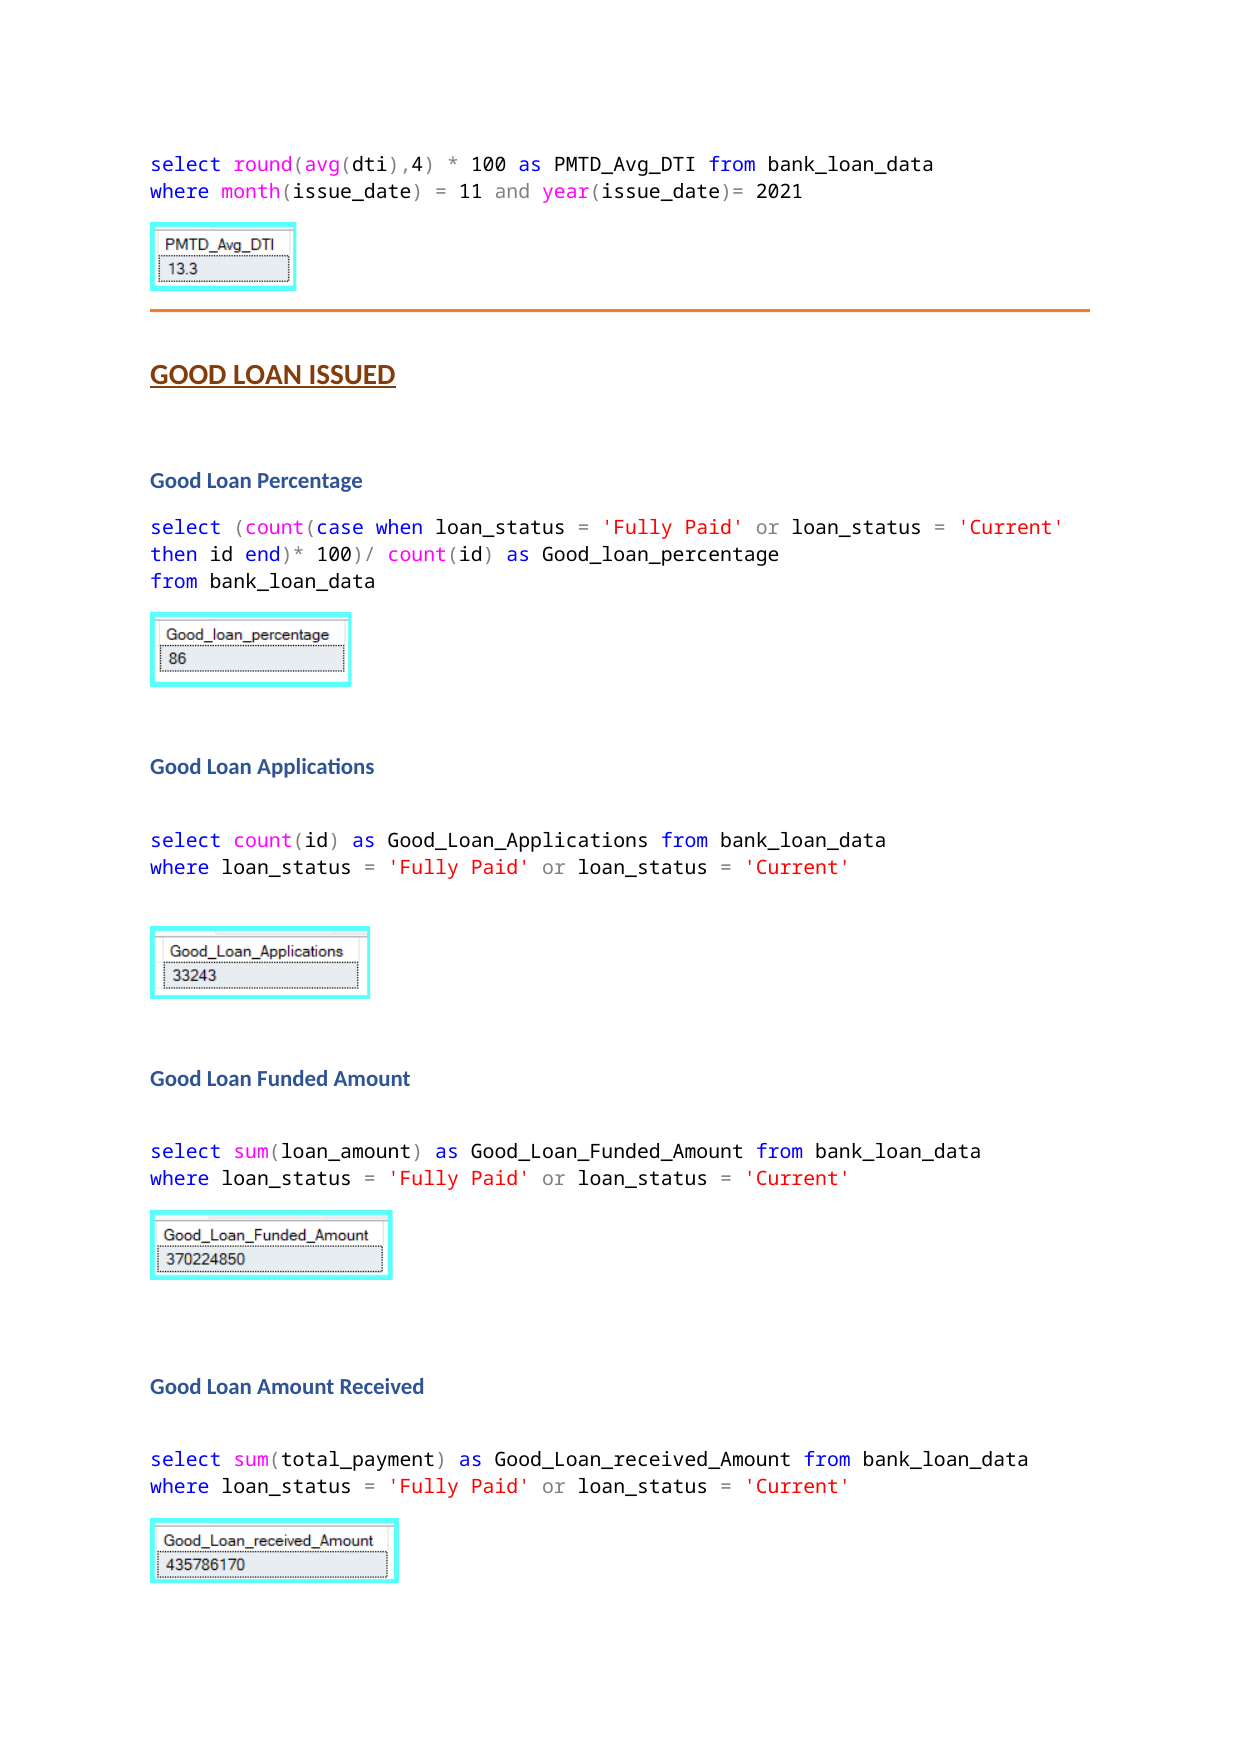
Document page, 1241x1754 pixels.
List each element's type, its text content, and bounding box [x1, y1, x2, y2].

text Good Loan Amount Received [150, 1372, 1090, 1400]
text Good Loan Funded Amount [150, 1064, 1090, 1092]
text select (count(case when loan_status = 'Fully Paid' or loan_status = 'Current' then id end)* 100)/ count(id) as Good_loan_percentage [150, 513, 1090, 567]
text select sum(loan_amount) as Good_Loan_Funded_Amount from bank_loan_data [150, 1138, 1090, 1165]
text Good Loan Percentage [150, 466, 1090, 494]
text select sum(total_payment) as Good_Loan_received_Amount from bank_loan_data [150, 1446, 1090, 1473]
picture [150, 1518, 399, 1583]
text where month(issue_date) = 11 and year(issue_date)= 2021 [150, 177, 1090, 204]
text Good Loan Applications [150, 752, 1090, 780]
text where loan_status = 'Fully Paid' or loan_status = 'Current' [150, 853, 1090, 880]
picture [150, 1210, 393, 1280]
text where loan_status = 'Fully Paid' or loan_status = 'Current' [150, 1473, 1090, 1500]
picture [150, 612, 352, 687]
text from bank_loan_data [150, 567, 1090, 594]
picture [150, 926, 370, 999]
text select round(avg(dti),4) * 100 as PMTD_Avg_DTI from bank_loan_data [150, 150, 1090, 177]
text where loan_status = 'Fully Paid' or loan_status = 'Current' [150, 1165, 1090, 1192]
text GOOD LOAN ISSUED [150, 356, 1090, 392]
picture [150, 222, 297, 291]
text select count(id) as Good_Loan_Applications from bank_loan_data [150, 826, 1090, 853]
